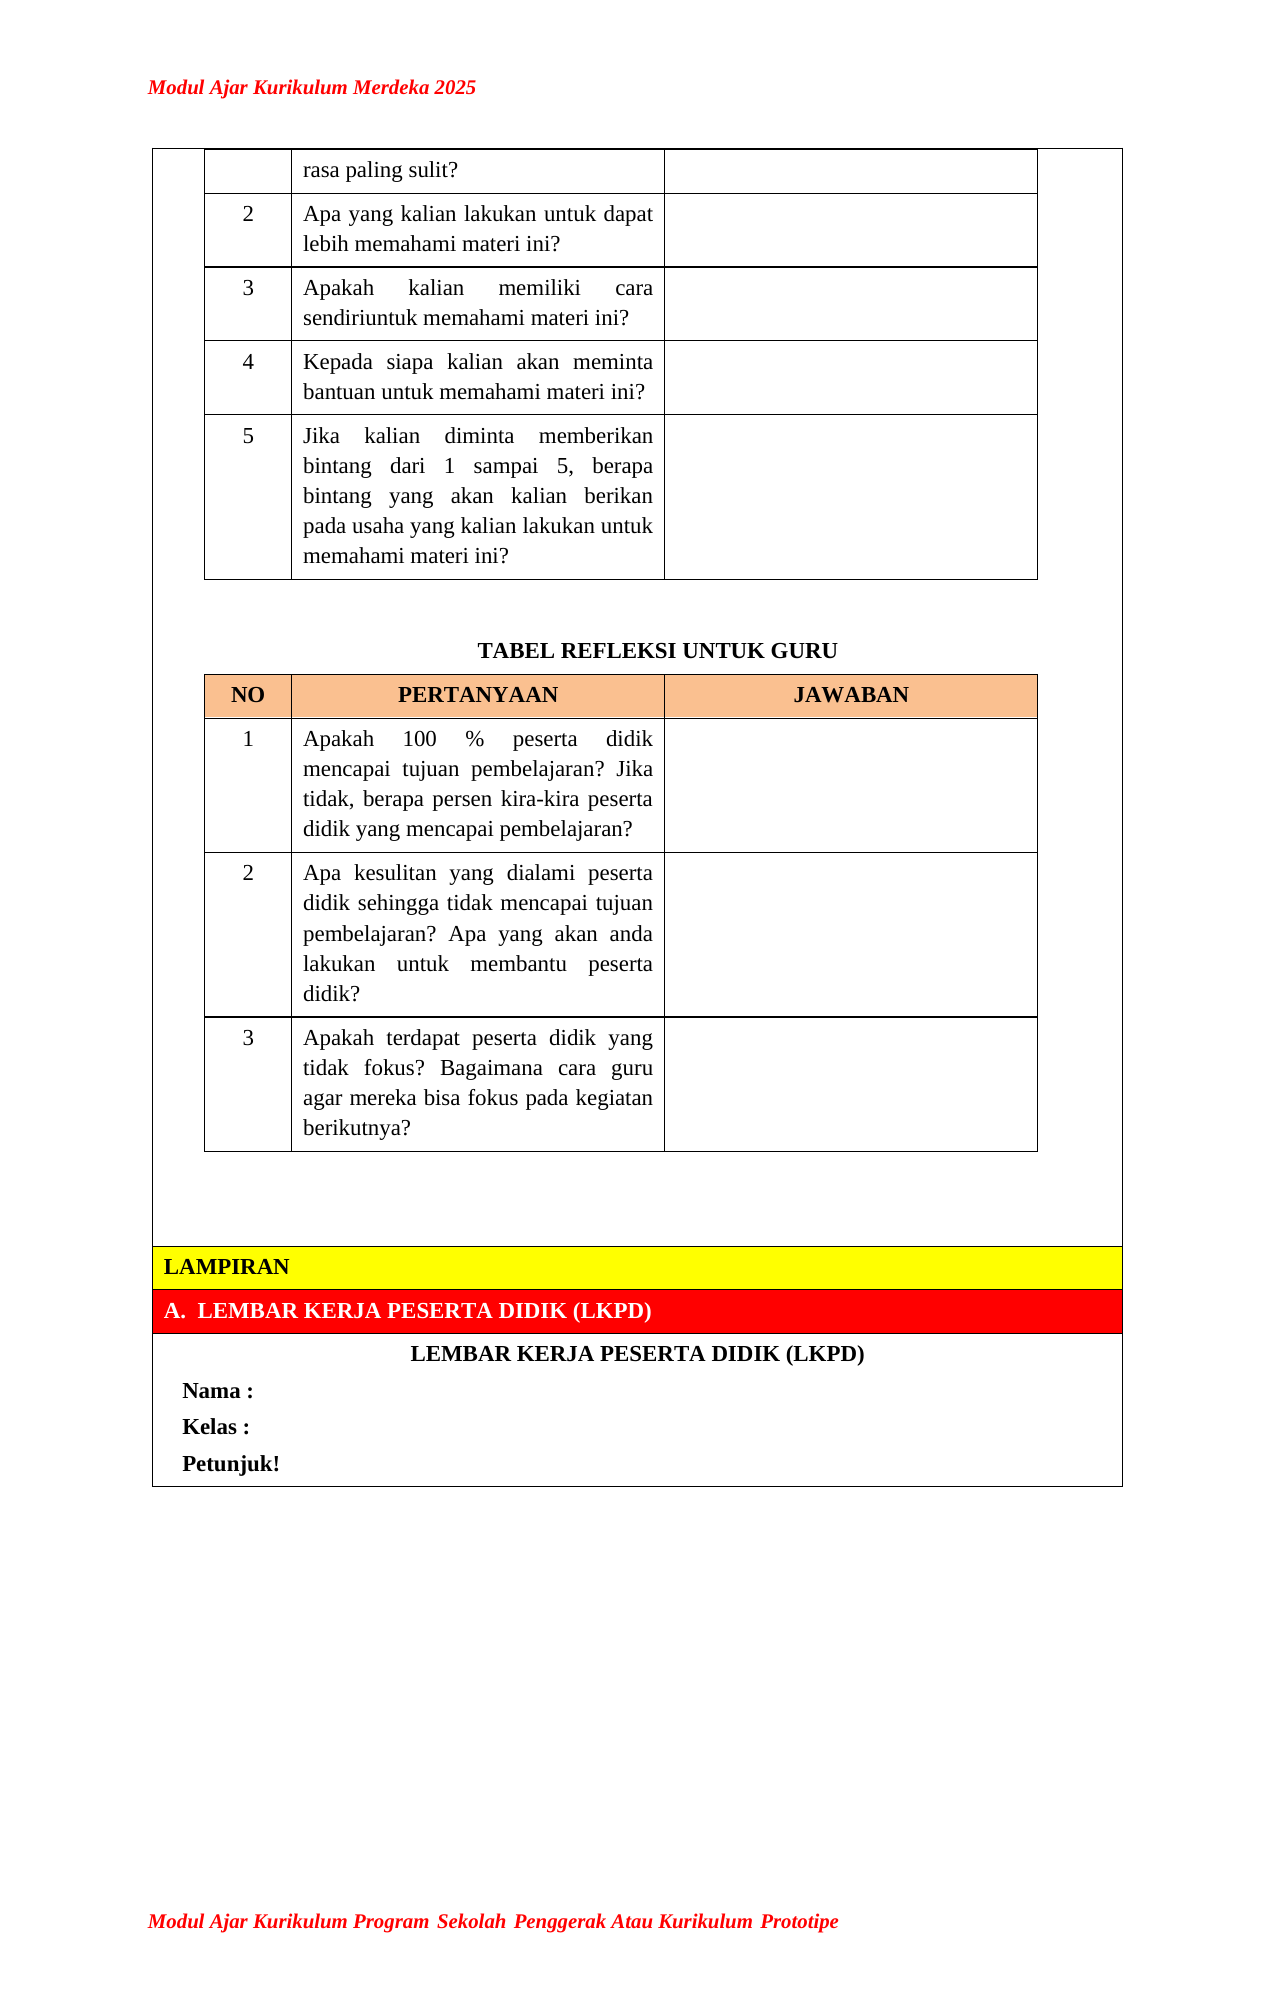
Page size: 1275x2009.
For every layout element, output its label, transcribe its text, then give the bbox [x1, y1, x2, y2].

table_cell LAMPIRAN [153, 1247, 1122, 1289]
table_cell A. LEMBAR KERJA PESERTA DIDIK (LKPD) [153, 1290, 1122, 1333]
table_cell LEMBAR KERJA PESERTA DIDIK (LKPD) Nama : Kelas : Petunjuk! [153, 1334, 1122, 1486]
table_cell TABEL REFLEKSI UNTUK PESERTA DIDIK TABEL REFLEKSI UNTUK GURU [153, 149, 1122, 1246]
